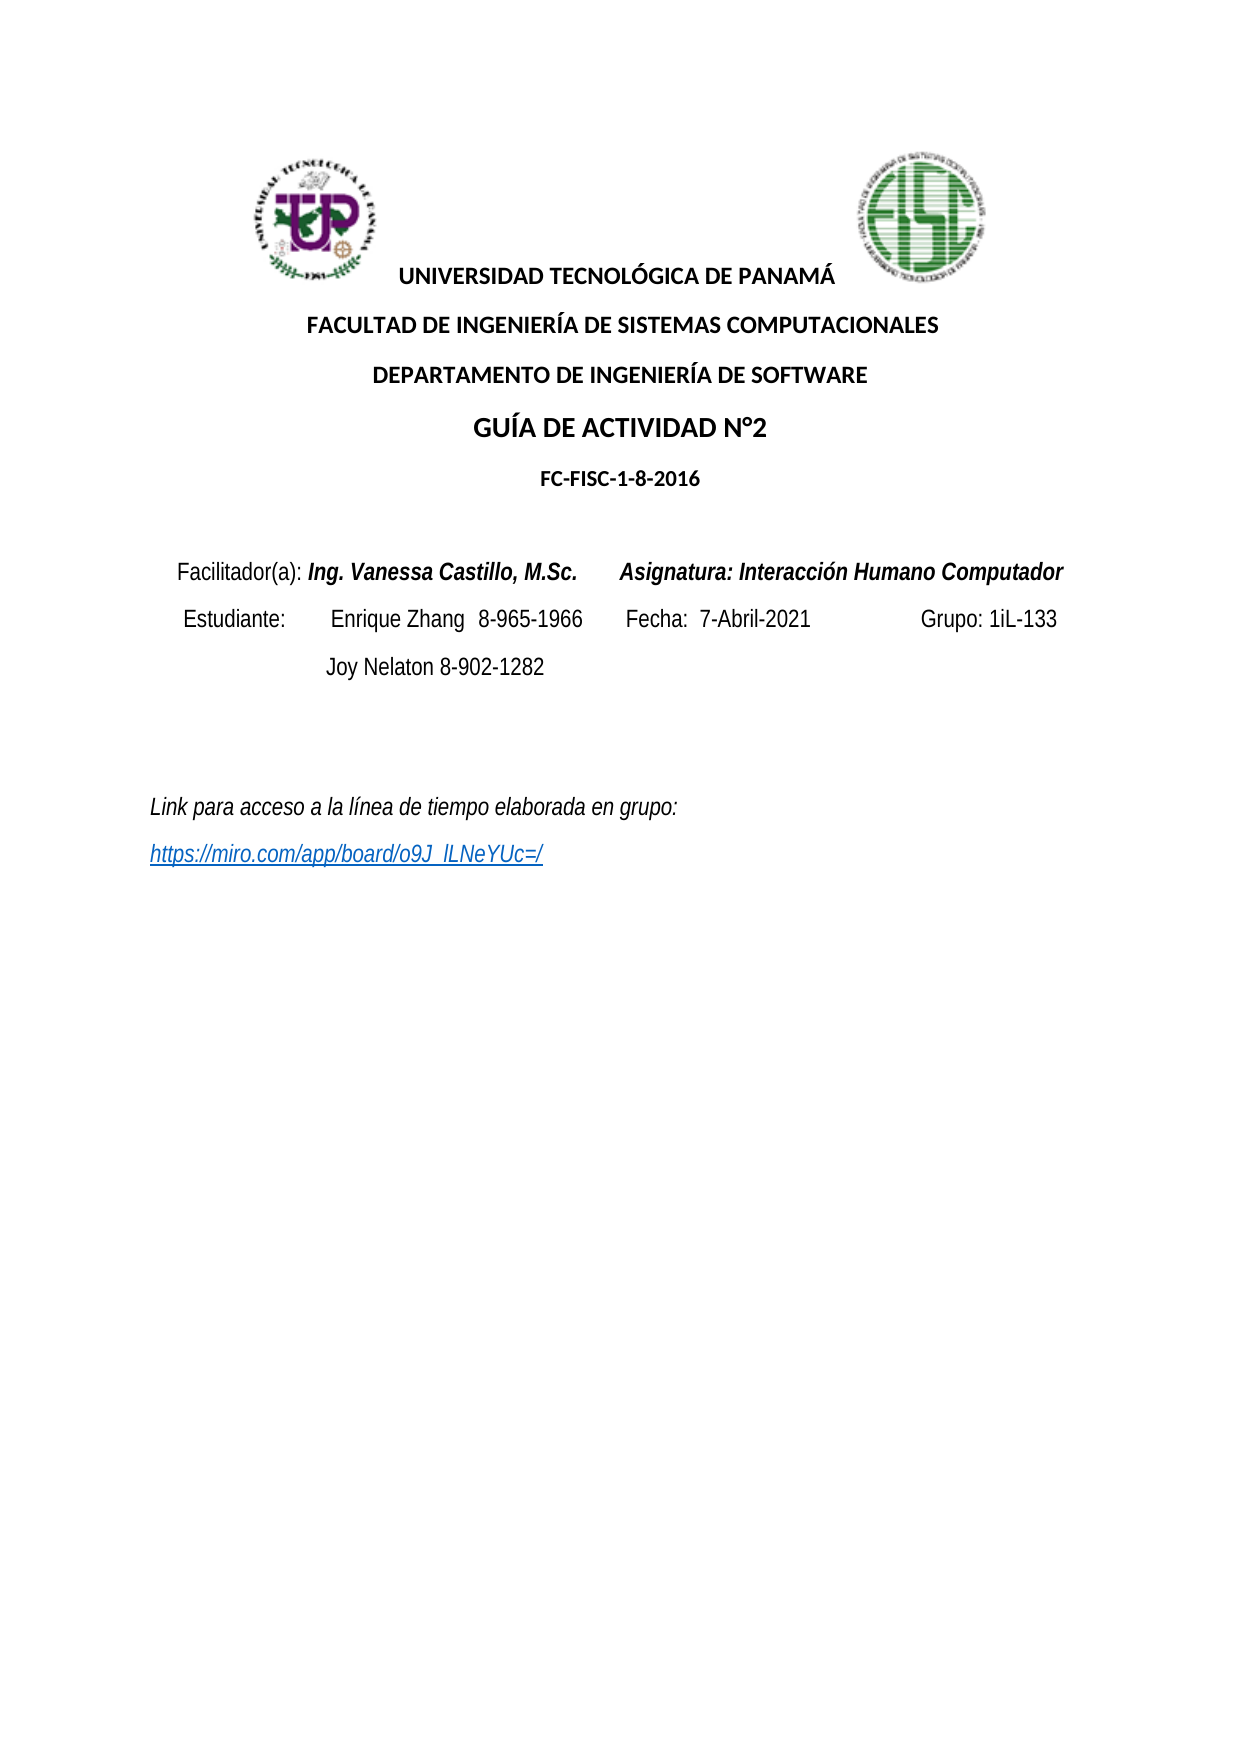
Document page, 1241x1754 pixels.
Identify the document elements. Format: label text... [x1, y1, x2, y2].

text Link para acceso a la línea de tiempo elaborada en grupo: [150, 792, 1090, 821]
text DEPARTAMENTO DE INGENIERÍA DE SOFTWARE [150, 359, 1090, 390]
text UNIVERSIDAD TECNOLÓGICA DE PANAMÁ [150, 150, 1090, 291]
text Facilitador(a): Ing. Vanessa Castillo, M.Sc. Asignatura: Interacción Humano Computador [150, 557, 1090, 586]
text Estudiante: Enrique Zhang 8-965-1966 Fecha: 7-Abril-2021 Grupo: 1iL-133 [150, 604, 1090, 633]
text Joy Nelaton 8-902-1282 [297, 652, 1090, 680]
text GUÍA DE ACTIVIDAD N°2 [150, 409, 1090, 444]
text FACULTAD DE INGENIERÍA DE SISTEMAS COMPUTACIONALES [150, 310, 1090, 340]
text FC-FISC-1-8-2016 [150, 464, 1090, 492]
text https://miro.com/app/board/o9J_lLNeYUc=/ [150, 839, 1090, 868]
